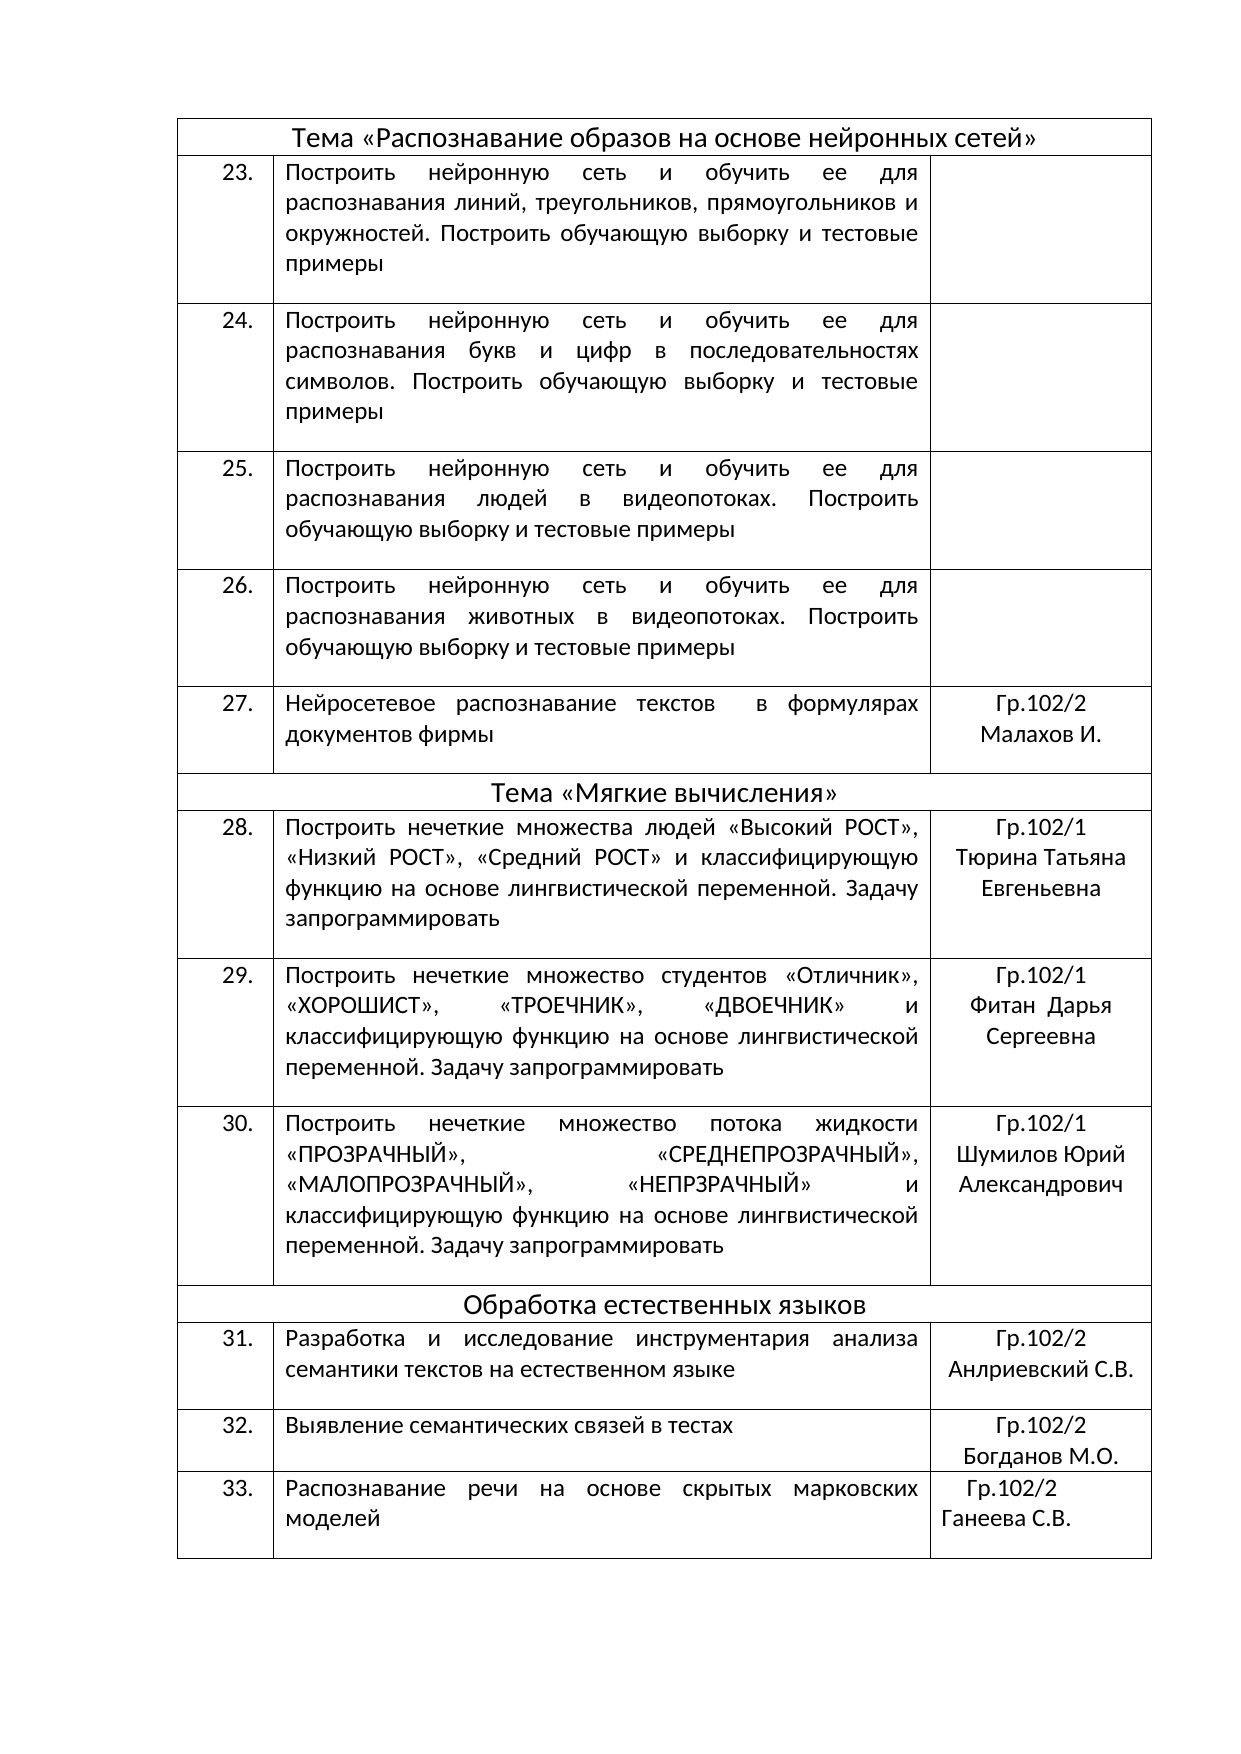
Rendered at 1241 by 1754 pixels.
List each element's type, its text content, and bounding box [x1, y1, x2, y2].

table_cell Построить нечеткие множество потока жидкости «ПРОЗРАЧНЫЙ», «СРЕДНЕПРОЗРАЧНЫЙ», «МАЛОПРОЗРАЧНЫЙ», «НЕПРЗРАЧНЫЙ» и классифицирующую функцию на основе лингвистической переменной. Задачу запрограммировать [274, 1107, 930, 1285]
table_cell [931, 304, 1151, 451]
table_cell Построить нечеткие множество студентов «Отличник», «ХОРОШИСТ», «ТРОЕЧНИК», «ДВОЕЧНИК» и классифицирующую функцию на основе лингвистической переменной. Задачу запрограммировать [274, 959, 930, 1106]
table_cell [931, 570, 1151, 686]
table_cell Гр.102/2 Богданов М.О. [931, 1410, 1151, 1471]
table_cell Построить нейронную сеть и обучить ее для распознавания букв и цифр в последовательностях символов. Построить обучающую выборку и тестовые примеры [274, 304, 930, 451]
table_cell Гр.102/2 Ганеева С.В. [931, 1472, 1151, 1558]
table_cell [931, 452, 1151, 569]
table_cell [178, 811, 273, 958]
table_cell Тема «Мягкие вычисления» [178, 774, 1151, 810]
table_cell Построить нейронную сеть и обучить ее для распознавания животных в видеопотоках. Построить обучающую выборку и тестовые примеры [274, 570, 930, 686]
table_cell [178, 1323, 273, 1409]
table_cell [178, 1472, 273, 1558]
table_cell Разработка и исследование инструментария анализа семантики текстов на естественном языке [274, 1323, 930, 1409]
table_cell Обработка естественных языков [178, 1286, 1151, 1322]
table_cell Гр.102/1 Шумилов Юрий Александрович [931, 1107, 1151, 1285]
table_cell [178, 1410, 273, 1471]
table_cell [178, 304, 273, 451]
table_cell [178, 156, 273, 303]
table_cell Распознавание речи на основе скрытых марковских моделей [274, 1472, 930, 1558]
table_cell Нейросетевое распознавание текстов в формулярах документов фирмы [274, 687, 930, 773]
table_cell [178, 570, 273, 686]
table_cell [178, 452, 273, 569]
table_cell Тема «Распознавание образов на основе нейронных сетей» [178, 119, 1151, 155]
table_cell Построить нечеткие множества людей «Высокий РОСТ», «Низкий РОСТ», «Средний РОСТ» и классифицирующую функцию на основе лингвистической переменной. Задачу запрограммировать [274, 811, 930, 958]
table_cell Гр.102/2 Анлриевский С.В. [931, 1323, 1151, 1409]
table_cell Построить нейронную сеть и обучить ее для распознавания людей в видеопотоках. Построить обучающую выборку и тестовые примеры [274, 452, 930, 569]
table_cell [178, 959, 273, 1106]
table_cell [178, 687, 273, 773]
table_cell Гр.102/2 Малахов И. [931, 687, 1151, 773]
table_cell Гр.102/1 Фитан Дарья Сергеевна [931, 959, 1151, 1106]
table_cell [178, 1107, 273, 1285]
table_cell Выявление семантических связей в тестах [274, 1410, 930, 1471]
table_cell [931, 156, 1151, 303]
table_cell Построить нейронную сеть и обучить ее для распознавания линий, треугольников, прямоугольников и окружностей. Построить обучающую выборку и тестовые примеры [274, 156, 930, 303]
table_cell Гр.102/1 Тюрина Татьяна Евгеньевна [931, 811, 1151, 958]
